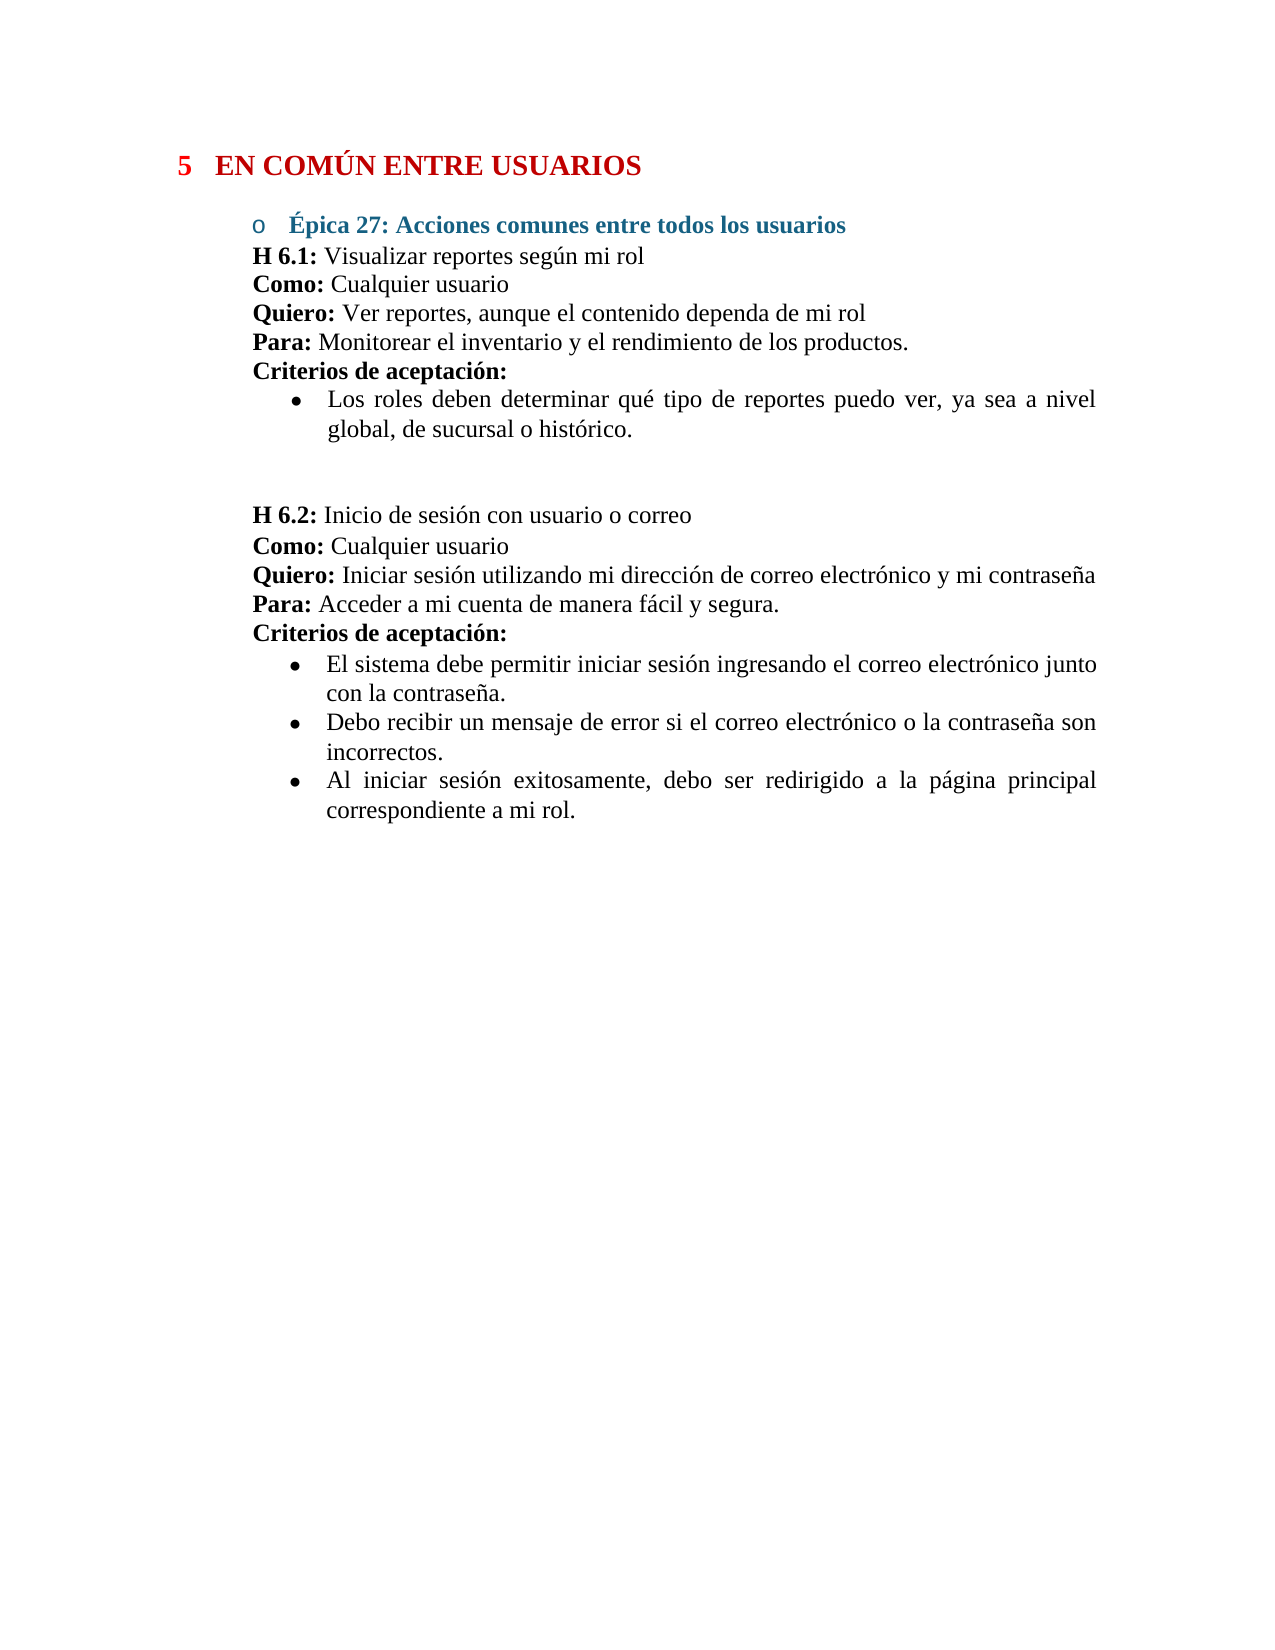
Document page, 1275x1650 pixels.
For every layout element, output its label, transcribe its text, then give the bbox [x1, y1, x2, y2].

text Como: Cualquier usuario [252, 269, 1098, 298]
text H 6.2: Inicio de sesión con usuario o correo [177, 500, 1098, 529]
text Criterios de aceptación: [177, 618, 1098, 646]
text Como: Cualquier usuario [252, 531, 1098, 560]
list Al iniciar sesión exitosamente, debo ser redirigido a la página principal correspondiente a mi rol. [288, 765, 1098, 824]
text H 6.1: Visualizar reportes según mi rol [252, 241, 1098, 269]
list Los roles deben determinar qué tipo de reportes puedo ver, ya sea a nivel global, de sucursal o histórico. [290, 384, 1098, 443]
text Para: Acceder a mi cuenta de manera fácil y segura. [252, 589, 1098, 618]
text Para: Monitorear el inventario y el rendimiento de los productos. [252, 327, 1098, 356]
text Quiero: Ver reportes, aunque el contenido dependa de mi rol [252, 298, 1098, 327]
text Quiero: Iniciar sesión utilizando mi dirección de correo electrónico y mi contraseña [252, 560, 1098, 589]
subtitle EN COMÚN ENTRE USUARIOS [177, 148, 1098, 181]
list El sistema debe permitir iniciar sesión ingresando el correo electrónico junto con la contraseña. [288, 649, 1098, 707]
list Debo recibir un mensaje de error si el correo electrónico o la contraseña son incorrectos. [288, 707, 1098, 765]
text Criterios de aceptación: [252, 356, 1098, 384]
subtitle Épica 27: Acciones comunes entre todos los usuarios [251, 210, 1098, 241]
